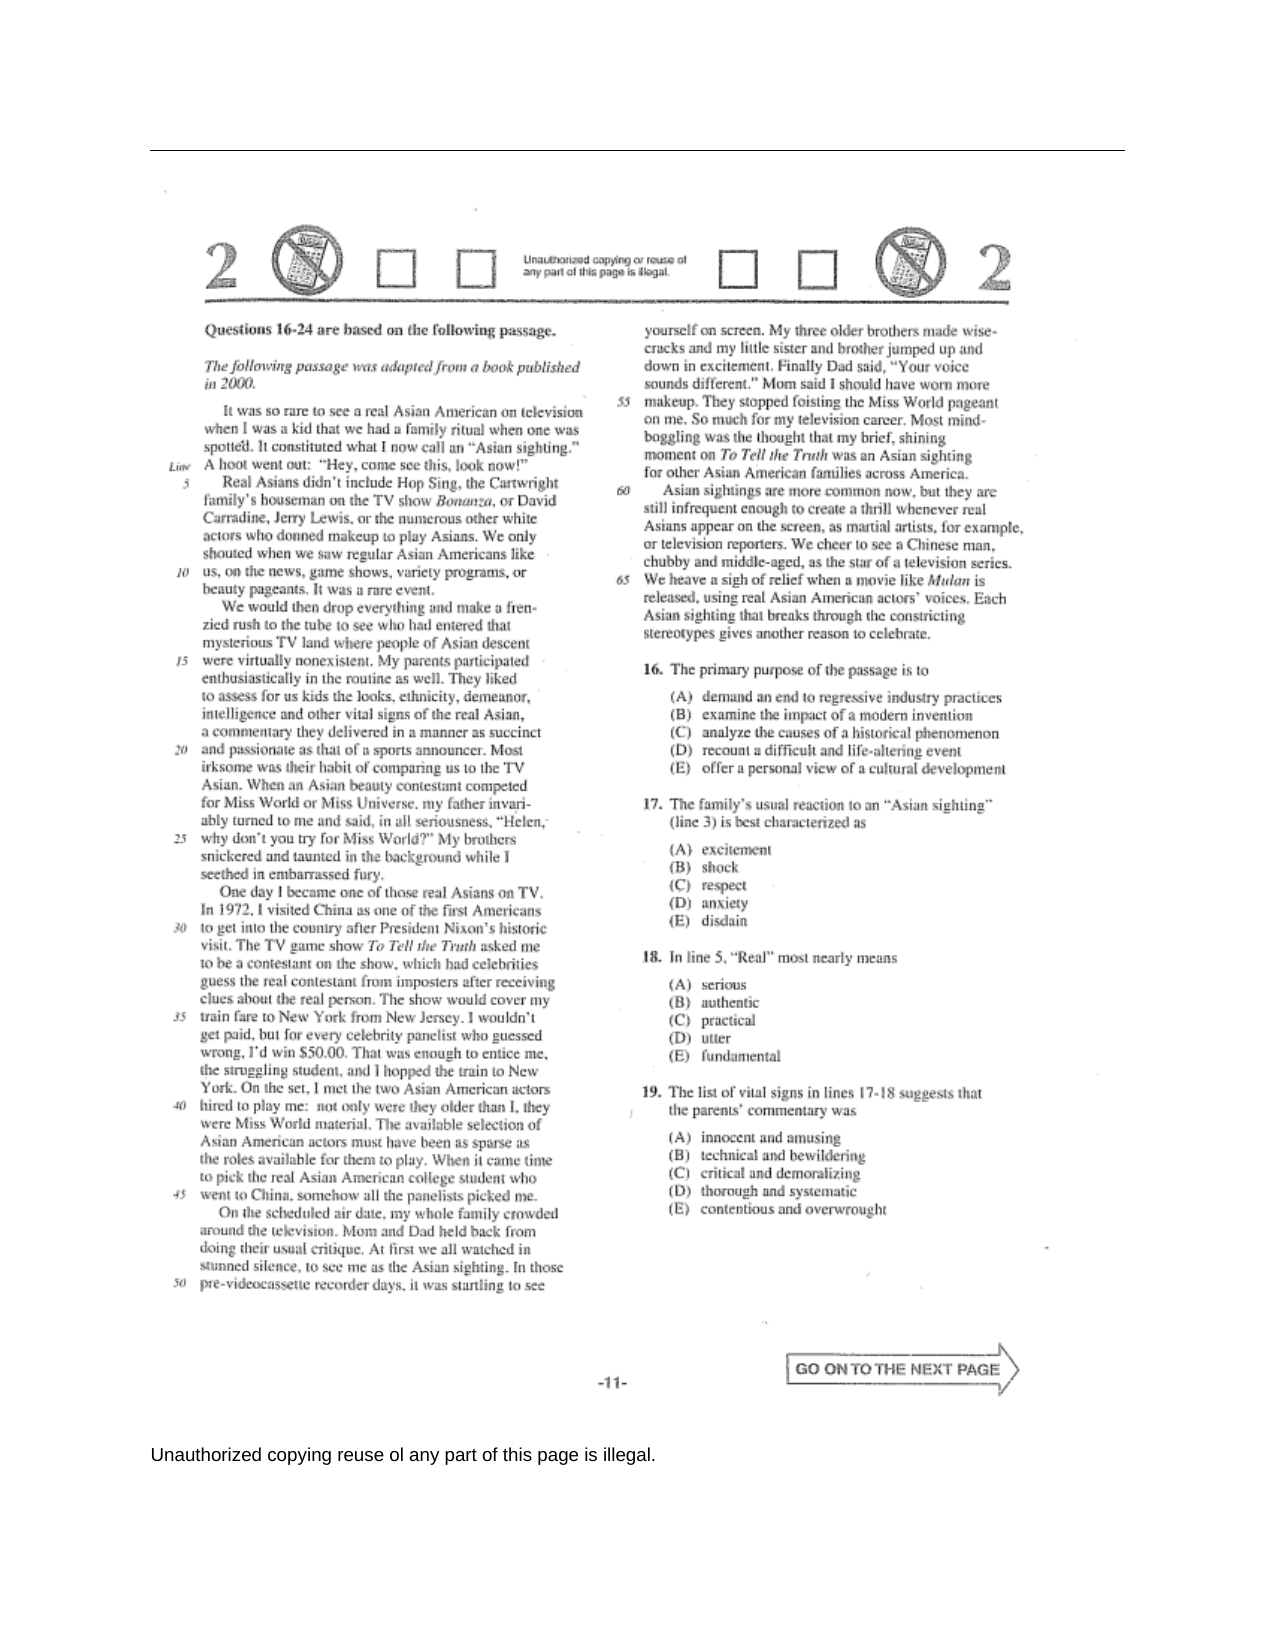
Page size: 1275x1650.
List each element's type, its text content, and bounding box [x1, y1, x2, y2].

text Unauthorized copying reuse ol any part of this page is illegal. [150, 1443, 1125, 1465]
picture [150, 153, 1121, 1410]
